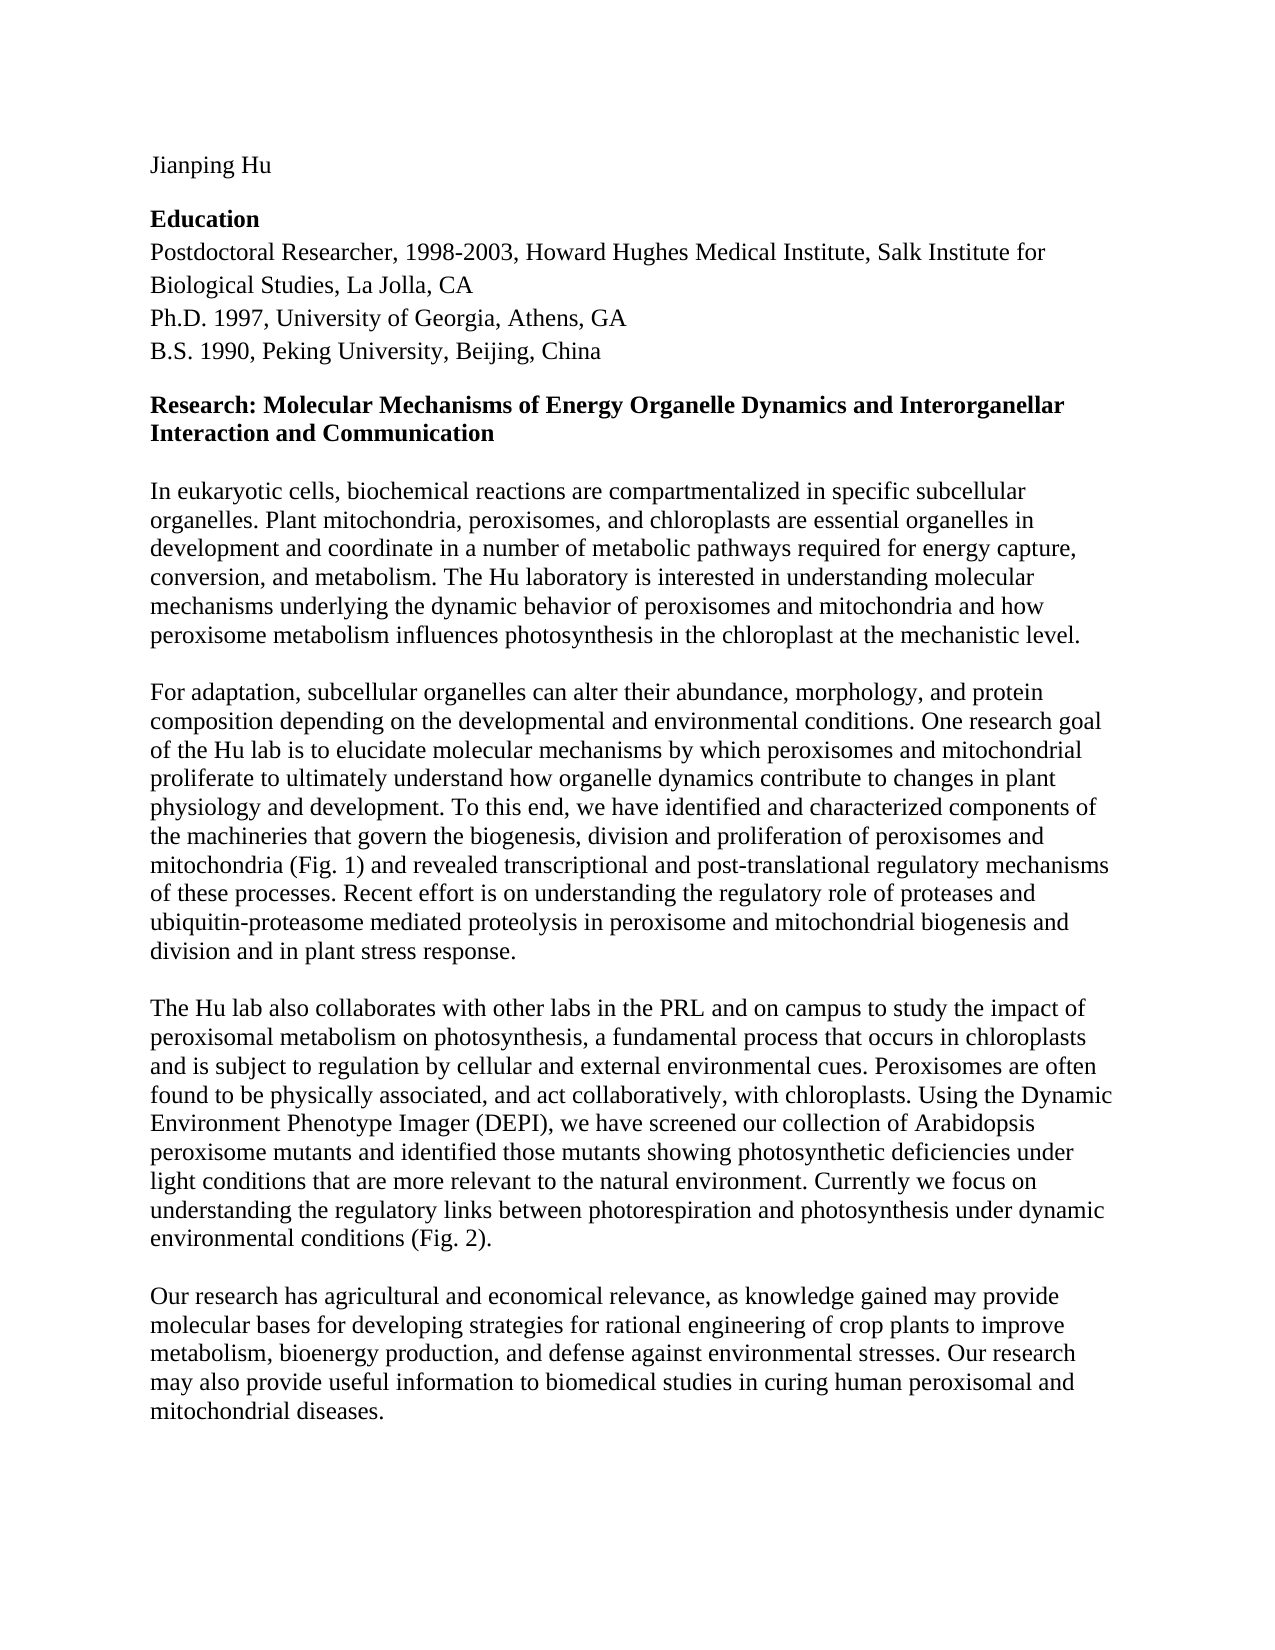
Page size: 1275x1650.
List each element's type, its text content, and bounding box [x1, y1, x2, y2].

text Jianping Hu [150, 150, 1125, 179]
text In eukaryotic cells, biochemical reactions are compartmentalized in specific subcellular organelles. Plant mitochondria, peroxisomes, and chloroplasts are essential organelles in development and coordinate in a number of metabolic pathways required for energy capture, conversion, and metabolism. The Hu laboratory is interested in understanding molecular mechanisms underlying the dynamic behavior of peroxisomes and mitochondria and how peroxisome metabolism influences photosynthesis in the chloroplast at the mechanistic level. [150, 476, 1125, 648]
text Our research has agricultural and economical relevance, as knowledge gained may provide molecular bases for developing strategies for rational engineering of crop plants to improve metabolism, bioenergy production, and defense against environmental stresses. Our research may also provide useful information to biomedical studies in curing human peroxisomal and mitochondrial diseases. [150, 1281, 1125, 1425]
text The Hu lab also collaborates with other labs in the PRL and on campus to study the impact of peroxisomal metabolism on photosynthesis, a fundamental process that occurs in chloroplasts and is subject to regulation by cellular and external environmental cues. Peroxisomes are often found to be physically associated, and act collaboratively, with chloroplasts. Using the Dynamic Environment Phenotype Imager (DEPI), we have screened our collection of Arabidopsis peroxisome mutants and identified those mutants showing photosynthetic deficiencies under light conditions that are more relevant to the natural environment. Currently we focus on understanding the regulatory links between photorespiration and photosynthesis under dynamic environmental conditions (Fig. 2). [150, 993, 1125, 1252]
text Research: Molecular Mechanisms of Energy Organelle Dynamics and Interorganellar Interaction and Communication [150, 390, 1125, 476]
text For adaptation, subcellular organelles can alter their abundance, morphology, and protein composition depending on the developmental and environmental conditions. One research goal of the Hu lab is to elucidate molecular mechanisms by which peroxisomes and mitochondrial proliferate to ultimately understand how organelle dynamics contribute to changes in plant physiology and development. To this end, we have identified and characterized components of the machineries that govern the biogenesis, division and proliferation of peroxisomes and mitochondria (Fig. 1) and revealed transcriptional and post-translational regulatory mechanisms of these processes. Recent effort is on understanding the regulatory role of proteases and ubiquitin-proteasome mediated proteolysis in peroxisome and mitochondrial biogenesis and division and in plant stress response. [150, 677, 1125, 965]
text Education Postdoctoral Researcher, 1998-2003, Howard Hughes Medical Institute, Salk Institute for Biological Studies, La Jolla, CA Ph.D. 1997, University of Georgia, Athens, GA B.S. 1990, Peking University, Beijing, China [150, 204, 1125, 365]
